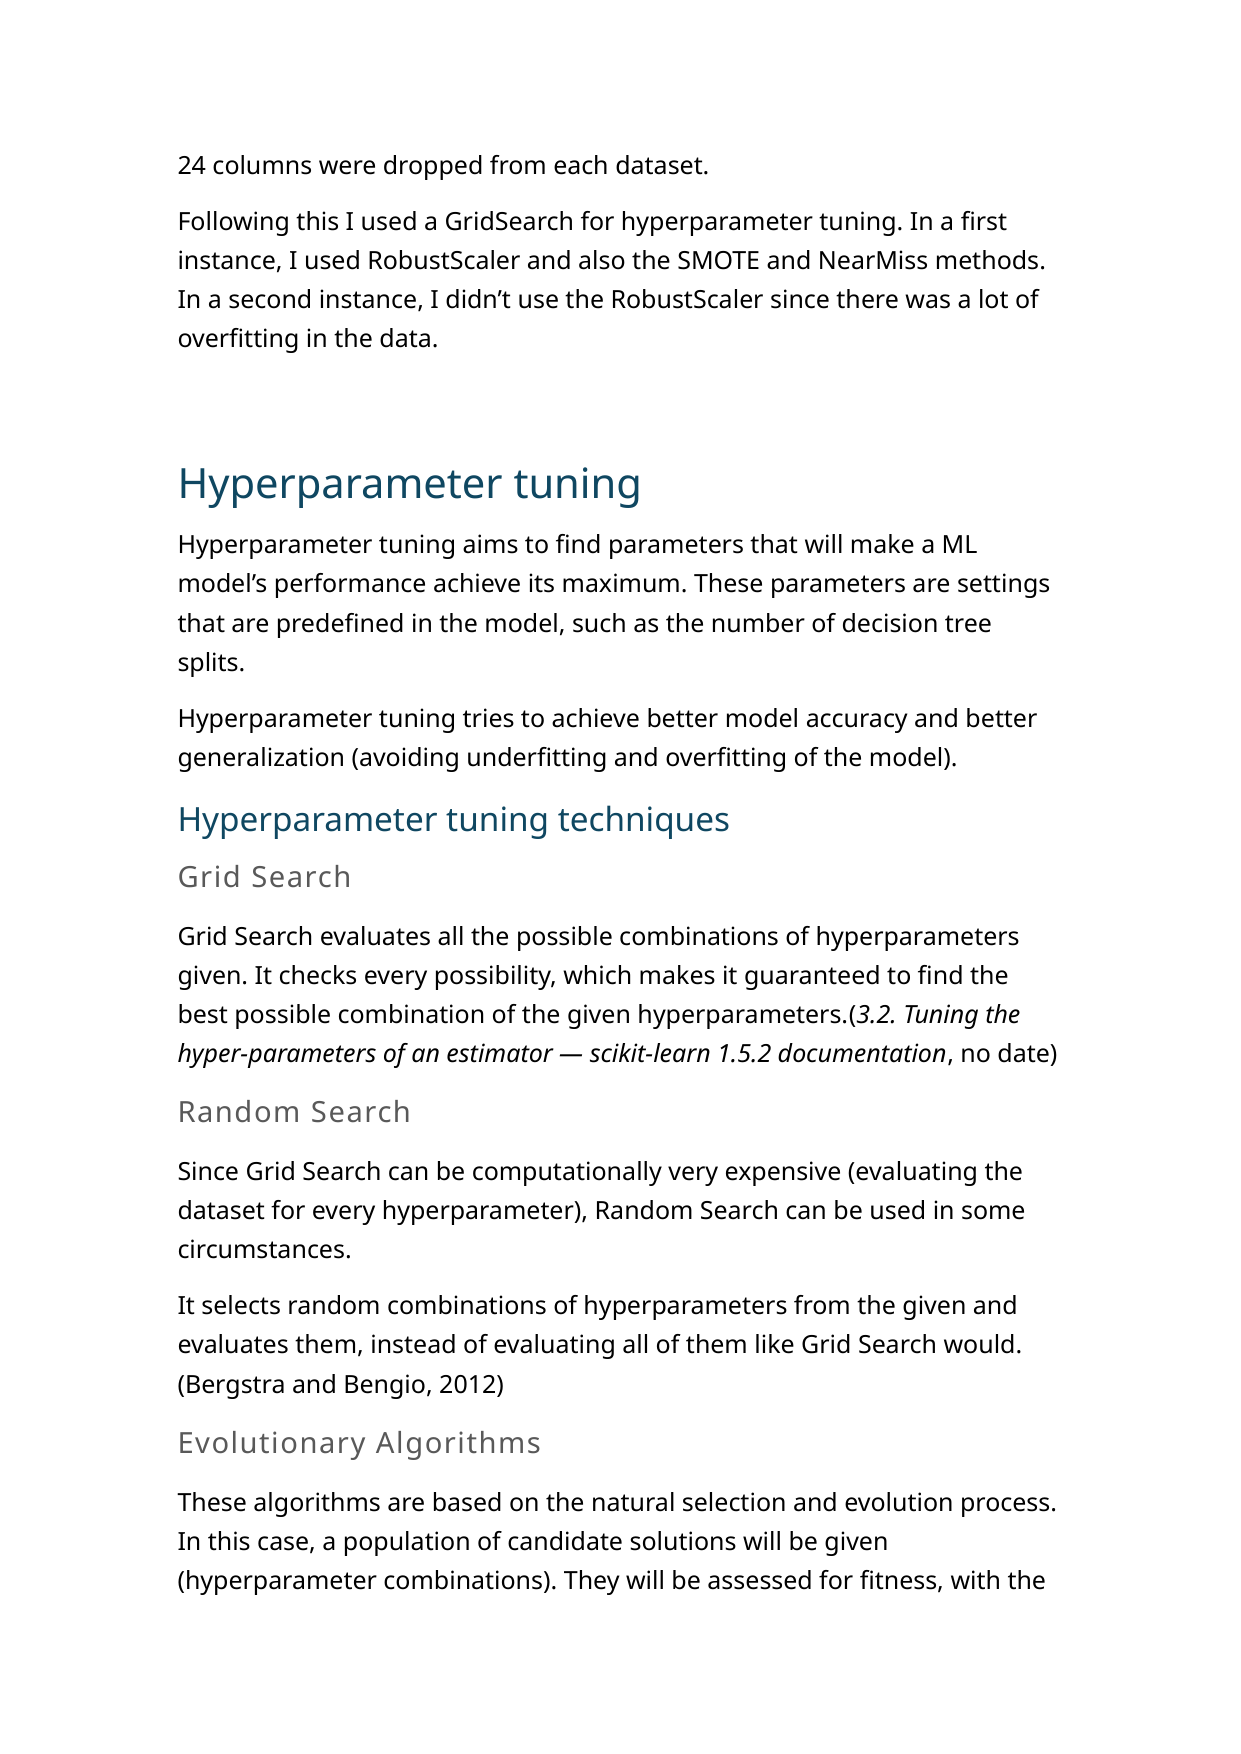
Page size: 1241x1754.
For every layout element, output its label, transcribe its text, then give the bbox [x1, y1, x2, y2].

text Grid Search evaluates all the possible combinations of hyperparameters given. It checks every possibility, which makes it guaranteed to find the best possible combination of the given hyperparameters. [177, 918, 1063, 1070]
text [177, 1484, 1063, 1597]
subtitle Hyperparameter tuning techniques [177, 795, 1063, 841]
text 24 columns were dropped from each dataset. [177, 148, 1063, 182]
text It selects random combinations of hyperparameters from the given and evaluates them, instead of evaluating all of them like Grid Search would. [177, 1288, 1063, 1400]
text Following this I used a GridSearch for hyperparameter tuning. In a first instance, I used RobustScaler and also the SMOTE and NearMiss methods. In a second instance, I didn’t use the RobustScaler since there was a lot of overfitting in the data. [177, 203, 1063, 355]
subtitle Random Search [177, 1091, 1063, 1131]
text Hyperparameter tuning aims to find parameters that will make a ML model’s performance achieve its maximum. These parameters are settings that are predefined in the model, such as the number of decision tree splits. [177, 527, 1063, 678]
subtitle Evolutionary Algorithms [177, 1422, 1063, 1462]
subtitle Hyperparameter tuning [177, 453, 1063, 510]
text Hyperparameter tuning tries to achieve better model accuracy and better generalization (avoiding underfitting and overfitting of the model). [177, 700, 1063, 773]
subtitle Grid Search [177, 856, 1063, 896]
text Since Grid Search can be computationally very expensive (evaluating the dataset for every hyperparameter), Random Search can be used in some circumstances. [177, 1154, 1063, 1266]
